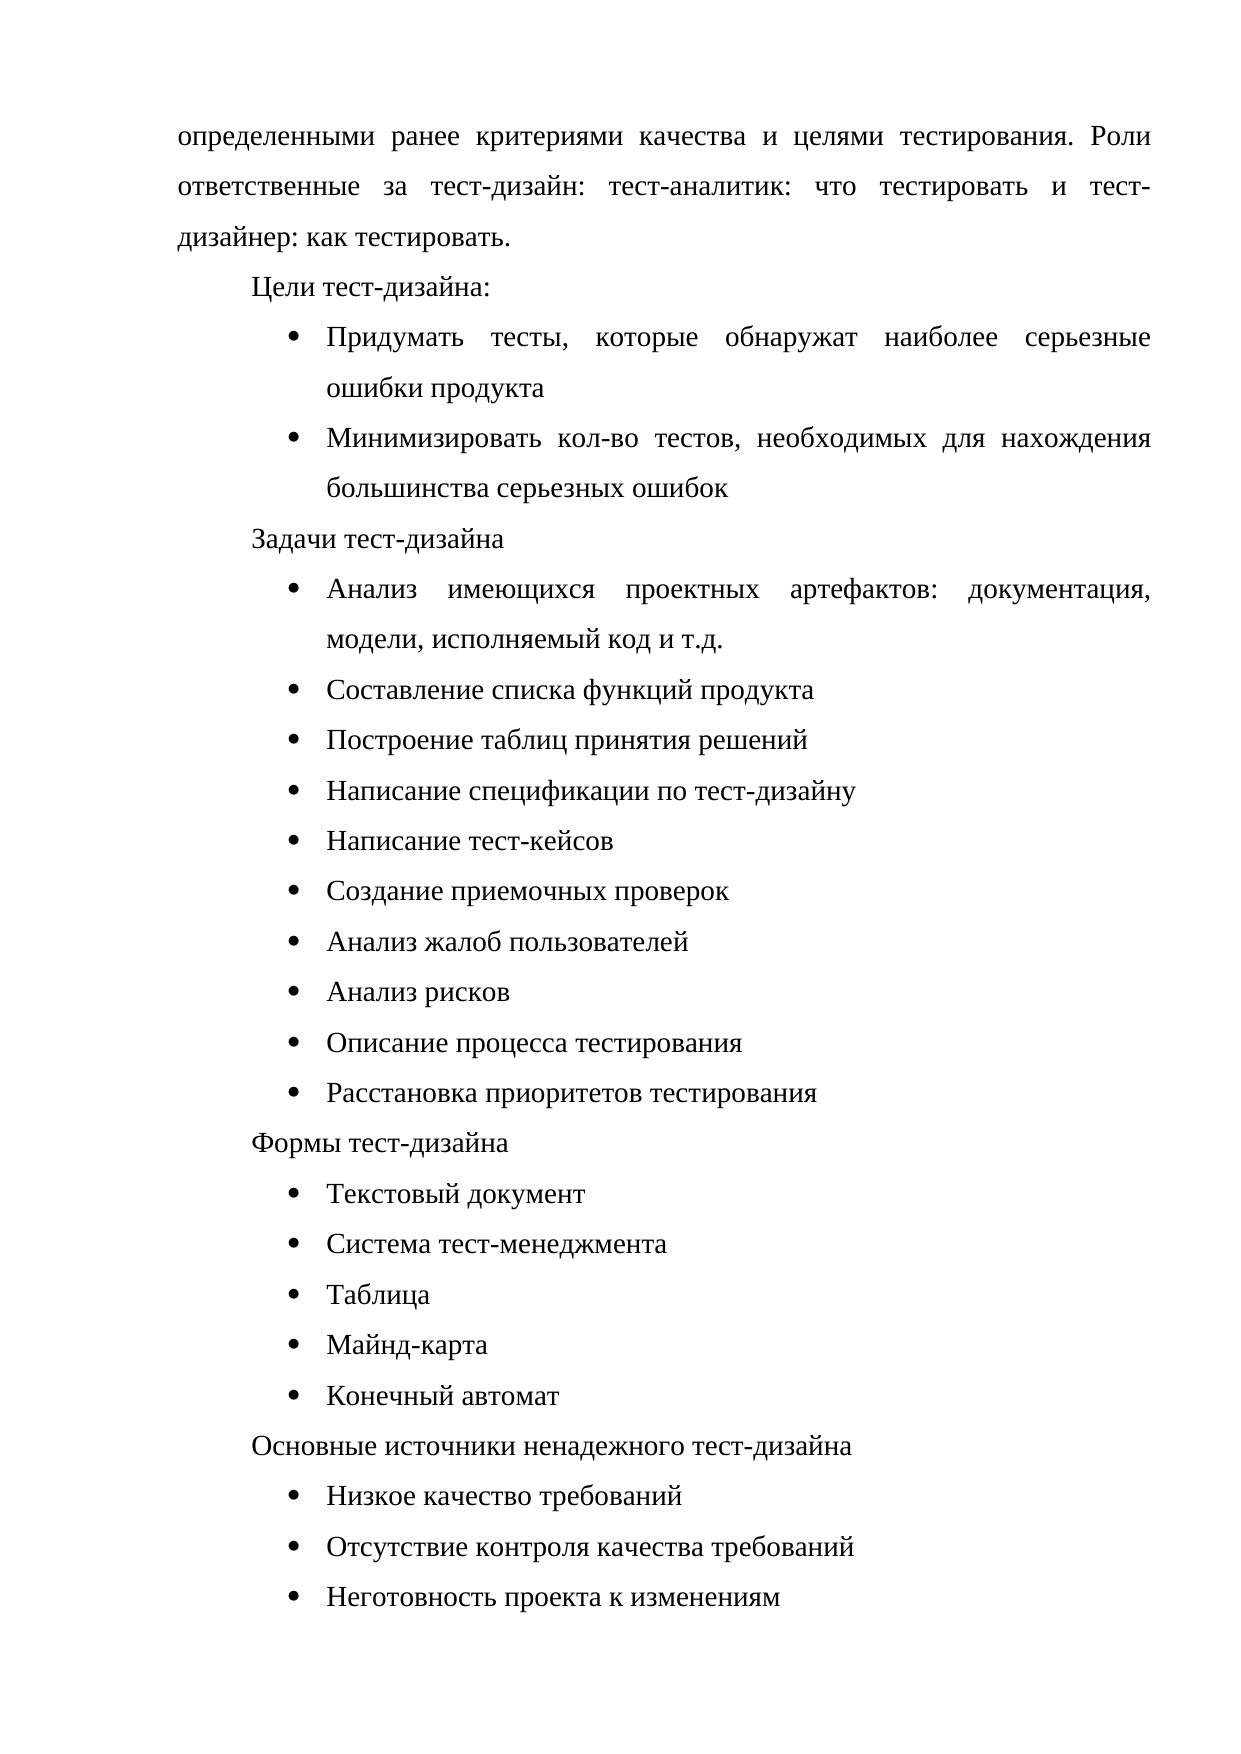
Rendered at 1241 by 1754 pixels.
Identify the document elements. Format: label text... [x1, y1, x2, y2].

list Написание тест-кейсов [288, 823, 1152, 857]
list Составление списка функций продукта [288, 672, 1152, 706]
list Таблица [288, 1277, 1152, 1310]
list Анализ имеющихся проектных артефактов: документация, модели, исполняемый код и т.д. [288, 571, 1152, 655]
list Построение таблиц принятия решений [288, 722, 1152, 756]
list Майнд-карта [288, 1327, 1152, 1361]
list Создание приемочных проверок [288, 873, 1152, 907]
list Неготовность проекта к изменениям [288, 1579, 1152, 1613]
list Анализ рисков [288, 974, 1152, 1008]
list Описание процесса тестирования [288, 1025, 1152, 1058]
text Формы тест-дизайна [177, 1126, 1152, 1159]
text Задачи тест-дизайна [177, 521, 1152, 554]
text Цели тест-дизайна: [177, 269, 1152, 303]
list Придумать тесты, которые обнаружат наиболее серьезные ошибки продукта [288, 319, 1152, 403]
list Отсутствие контроля качества требований [288, 1529, 1152, 1562]
list Анализ жалоб пользователей [288, 924, 1152, 958]
list Минимизировать кол-во тестов, необходимых для нахождения большинства серьезных ошибок [288, 420, 1152, 504]
list Написание спецификации по тест-дизайну [288, 773, 1152, 806]
list Конечный автомат [288, 1378, 1152, 1411]
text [177, 118, 1152, 252]
list Расстановка приоритетов тестирования [288, 1075, 1152, 1109]
list Низкое качество требований [288, 1478, 1152, 1512]
list Текстовый документ [288, 1176, 1152, 1209]
text Основные источники ненадежного тест-дизайна [177, 1428, 1152, 1462]
list Система тест-менеджмента [288, 1226, 1152, 1260]
